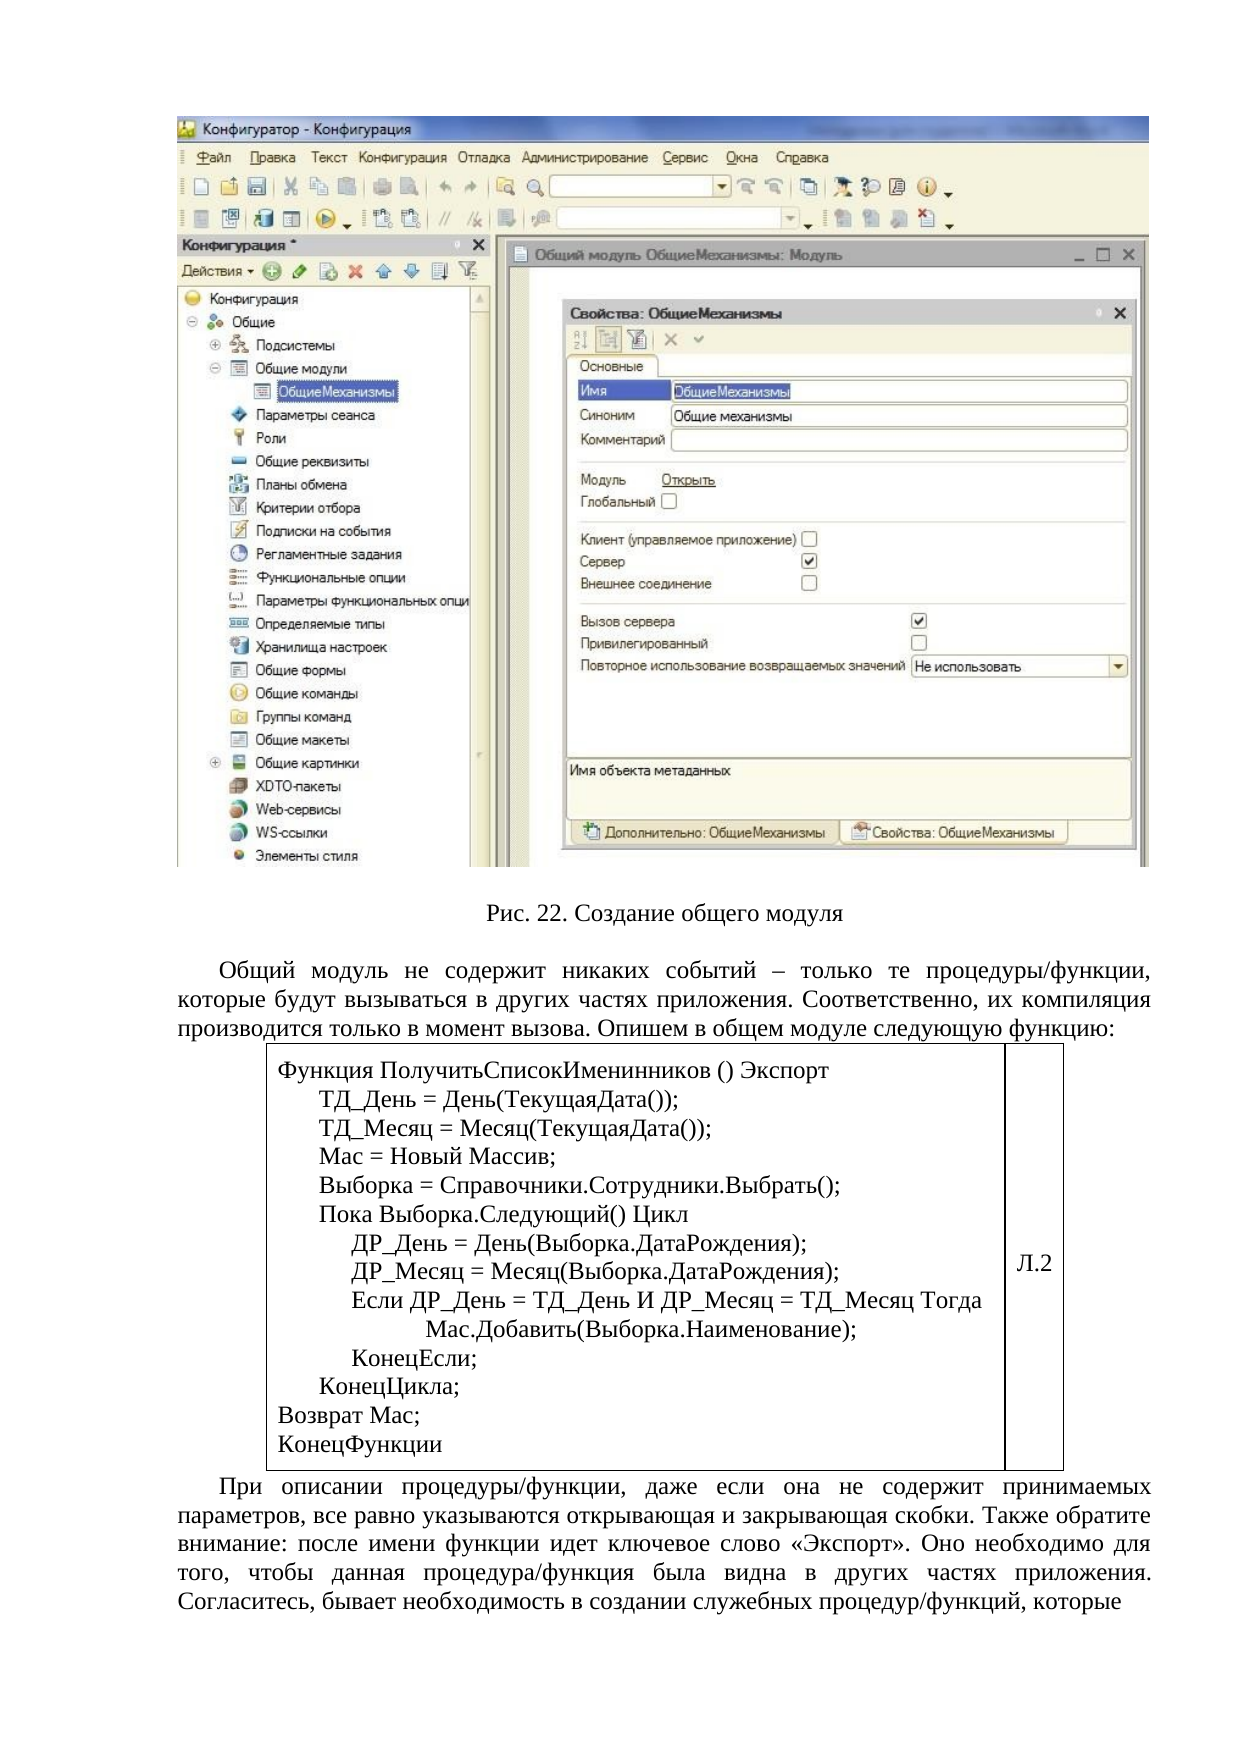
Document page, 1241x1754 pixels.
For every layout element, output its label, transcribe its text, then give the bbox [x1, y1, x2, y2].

text Общий модуль не содержит никаких событий – только те процедуры/функции, которые будут вызываться в других частях приложения. Соответственно, их компиляция производится только в момент вызова. Опишем в общем модуле следующую функцию: [177, 955, 1152, 1042]
text При описании процедуры/функции, даже если она не содержит принимаемых параметров, все равно указываются открывающая и закрывающая скобки. Также обратите внимание: после имени функции идет ключевое слово «Экспорт». Оно необходимо для того, чтобы данная процедура/функция была видна в других частях приложения. Согласитесь, бывает необходимость в создании служебных процедур/функций, которые [177, 1471, 1152, 1615]
text Рис. 22. Создание общего модуля [486, 898, 1176, 927]
table_header Функция ПолучитьСписокИменинников () Экспорт ТД_День = День(ТекущаяДата()); ТД_Месяц = Месяц(ТекущаяДата()); Мас = Новый Массив; Выборка = Справочники.Сотрудники.Выбрать(); Пока Выборка.Следующий() Цикл ДР_День = День(Выборка.ДатаРождения); ДР_Месяц = Месяц(Выборка.ДатаРождения); Если ДР_День = ТД_День И ДР_Месяц = ТД_Месяц Тогда Мас.Добавить(Выборка.Наименование); КонецЕсли; КонецЦикла; Возврат Мас; КонецФункции [267, 1044, 1004, 1470]
picture [177, 116, 1149, 867]
table_header Л.2 [1006, 1044, 1063, 1470]
